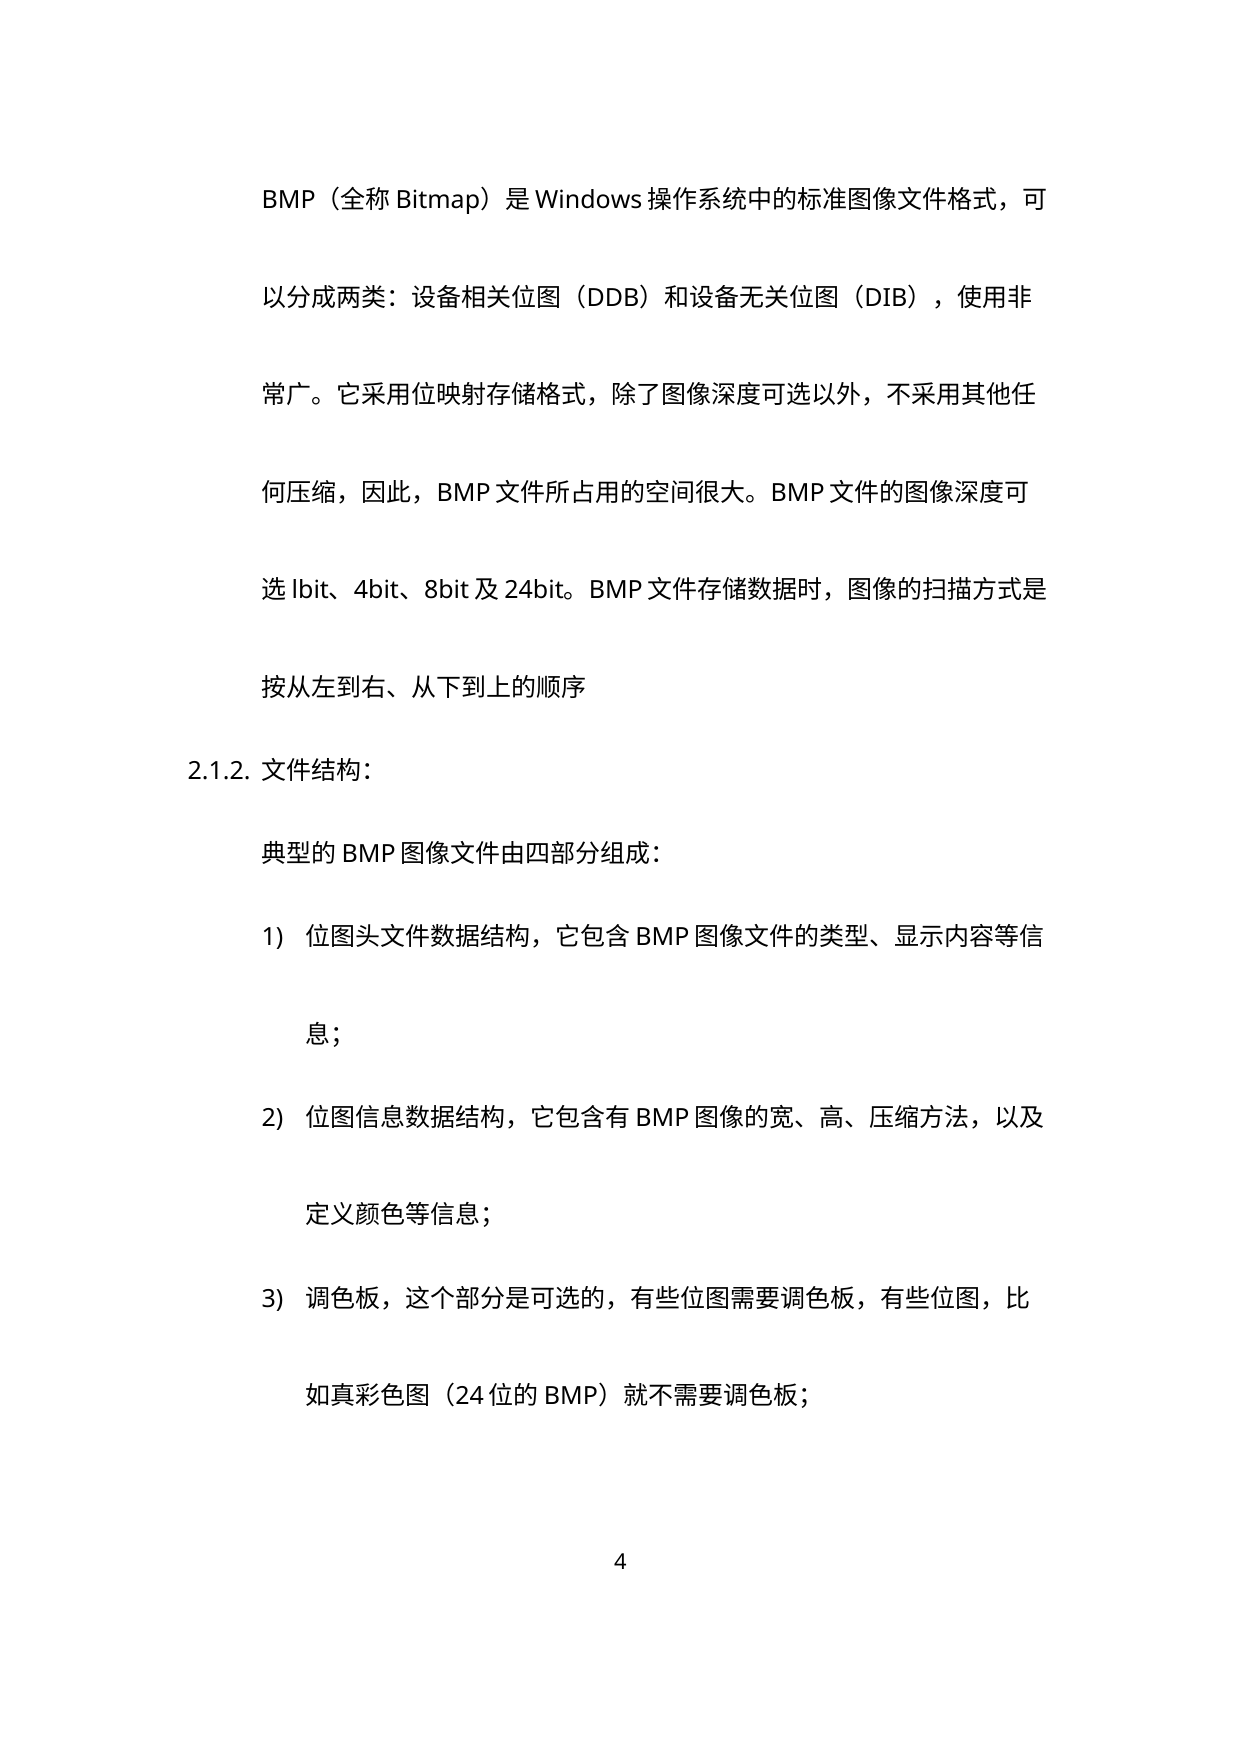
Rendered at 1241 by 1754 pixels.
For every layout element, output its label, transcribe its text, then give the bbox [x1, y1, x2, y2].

list 典型的BMP图像文件由四部分组成： [261, 819, 1053, 884]
list 位图头文件数据结构，它包含BMP图像文件的类型、显示内容等信息； [261, 902, 1053, 1065]
list 位图信息数据结构，它包含有BMP图像的宽、高、压缩方法，以及定义颜色等信息； [261, 1083, 1053, 1246]
list 调色板，这个部分是可选的，有些位图需要调色板，有些位图，比如真彩色图（24位的BMP）就不需要调色板； [261, 1264, 1053, 1426]
list BMP（全称Bitmap）是Windows操作系统中的标准图像文件格式，可以分成两类：设备相关位图（DDB）和设备无关位图（DIB），使用非常广。它采用位映射存储格式，除了图像深度可选以外，不采用其他任何压缩，因此，BMP文件所占用的空间很大。BMP文件的图像深度可选lbit、4bit、8bit及24bit。BMP文件存储数据时，图像的扫描方式是按从左到右、从下到上的顺序 [261, 166, 1053, 718]
list 文件结构： [187, 736, 1053, 801]
